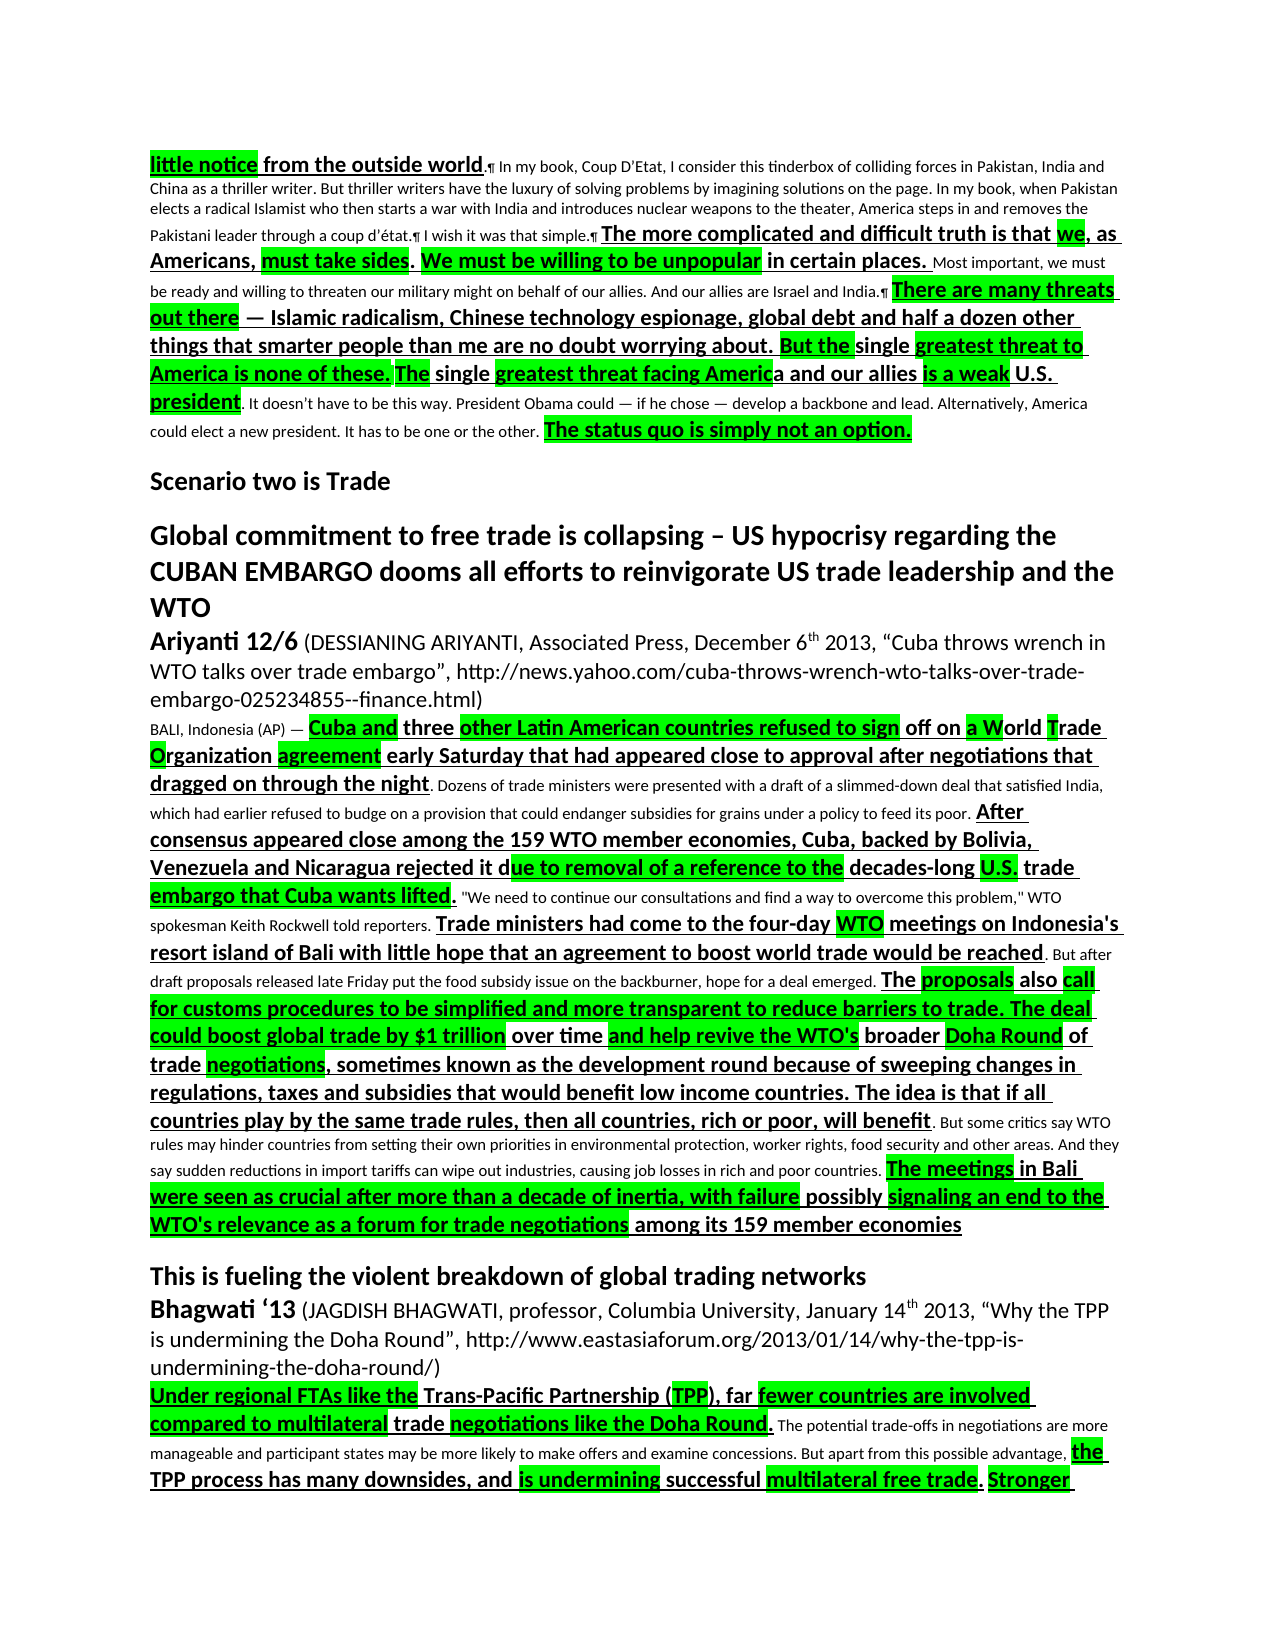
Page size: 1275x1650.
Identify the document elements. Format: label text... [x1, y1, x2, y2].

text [150, 150, 1125, 443]
subtitle Scenario two is Trade [150, 464, 1125, 497]
text Ariyanti 12/6 (DESSIANING ARIYANTI, Associated Press, December 6th 2013, “Cuba throws wrench in WTO talks over trade embargo”, http://news.yahoo.com/cuba-throws-wrench-wto-talks-over-trade-embargo-025234855--finance.html) [150, 624, 1125, 713]
text Bhagwati ‘13 (JAGDISH BHAGWATI, professor, Columbia University, January 14th 2013, “Why the TPP is undermining the Doha Round”, http://www.eastasiaforum.org/2013/01/14/why-the-tpp-is-undermining-the-doha-round/) [150, 1292, 1125, 1381]
subtitle This is fueling the violent breakdown of global trading networks [150, 1259, 1125, 1292]
subtitle Global commitment to free trade is collapsing – US hypocrisy regarding the CUBAN EMBARGO dooms all efforts to reinvigorate US trade leadership and the WTO [150, 517, 1125, 624]
text BALI, Indonesia (AP) — Cuba and three other Latin American countries refused to sign off on a World Trade Organization agreement early Saturday that had appeared close to approval after negotiations that dragged on through the night. Dozens of trade ministers were presented with a draft of a slimmed-down deal that satisfied India, which had earlier refused to budge on a provision that could endanger subsidies for grains under a policy to feed its poor. After consensus appeared close among the 159 WTO member economies, Cuba, backed by Bolivia, Venezuela and Nicaragua rejected it due to removal of a reference to the decades-long U.S. trade embargo that Cuba wants lifted. "We need to continue our consultations and find a way to overcome this problem," WTO spokesman Keith Rockwell told reporters. Trade ministers had come to the four-day WTO meetings on Indonesia's resort island of Bali with little hope that an agreement to boost world trade would be reached. But after draft proposals released late Friday put the food subsidy issue on the backburner, hope for a deal emerged. The proposals also call for customs procedures to be simplified and more transparent to reduce barriers to trade. The deal could boost global trade by $1 trillion over time and help revive the WTO's broader Doha Round of trade negotiations, sometimes known as the development round because of sweeping changes in regulations, taxes and subsidies that would benefit low income countries. The idea is that if all countries play by the same trade rules, then all countries, rich or poor, will benefit. But some critics say WTO rules may hinder countries from setting their own priorities in environmental protection, worker rights, food security and other areas. And they say sudden reductions in import tariffs can wipe out industries, causing job losses in rich and poor countries. The meetings in Bali were seen as crucial after more than a decade of inertia, with failure possibly signaling an end to the WTO's relevance as a forum for trade negotiations among its 159 member economies [150, 713, 1125, 1238]
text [150, 1381, 1125, 1493]
